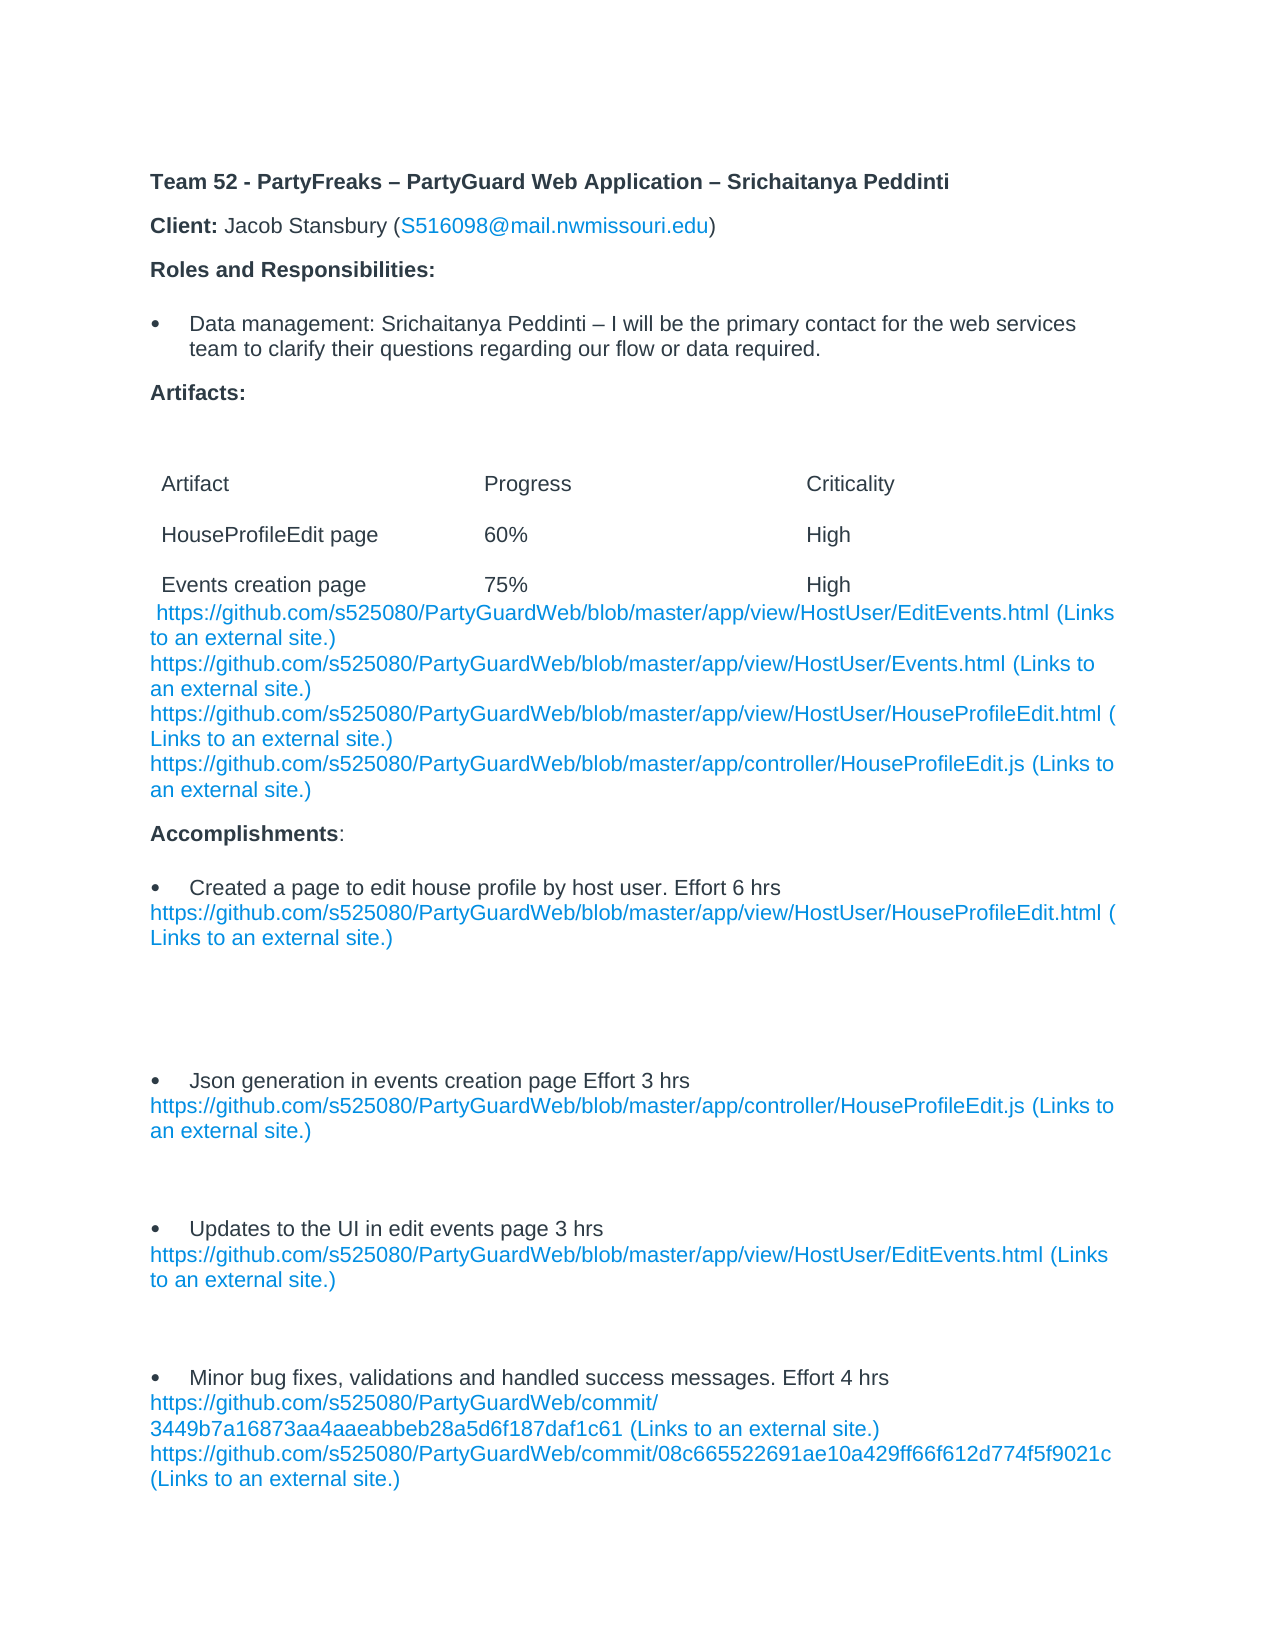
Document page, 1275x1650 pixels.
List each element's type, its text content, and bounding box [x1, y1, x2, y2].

list Created a page to edit house profile by host user. Effort 6 hrs [152, 875, 1125, 900]
text https://github.com/s525080/PartyGuardWeb/blob/master/app/controller/HouseProfileEdit.js (Links to an external site.) [150, 1093, 1125, 1143]
table_cell High [803, 550, 1125, 600]
table_cell 75% [481, 550, 803, 600]
table_cell HouseProfileEdit page [158, 500, 481, 550]
list Json generation in events creation page Effort 3 hrs [152, 1067, 1125, 1093]
text Roles and Responsibilities: [150, 257, 1125, 282]
table_header Artifact [158, 449, 481, 499]
text https://github.com/s525080/PartyGuardWeb/blob/master/app/controller/HouseProfileEdit.js (Links to an external site.) [150, 751, 1125, 802]
text Client: Jacob Stansbury (S516098@mail.nwmissouri.edu) [150, 213, 1125, 238]
text Team 52 - PartyFreaks – PartyGuard Web Application – Srichaitanya Peddinti [150, 169, 1125, 194]
text https://github.com/s525080/PartyGuardWeb/commit/3449b7a16873aa4aaeabbeb28a5d6f187daf1c61 (Links to an external site.) [150, 1390, 1125, 1441]
table_cell High [803, 500, 1125, 550]
table_cell 60% [481, 500, 803, 550]
text https://github.com/s525080/PartyGuardWeb/blob/master/app/view/HostUser/Events.html (Links to an external site.) [150, 650, 1125, 701]
list Updates to the UI in edit events page 3 hrs [152, 1216, 1125, 1241]
table_header Progress [481, 449, 803, 499]
text https://github.com/s525080/PartyGuardWeb/blob/master/app/view/HostUser/EditEvents.html (Links to an external site.) [150, 600, 1125, 650]
table_cell Events creation page [158, 550, 481, 600]
text https://github.com/s525080/PartyGuardWeb/blob/master/app/view/HostUser/HouseProfileEdit.html (Links to an external site.) [150, 900, 1125, 950]
list Data management: Srichaitanya Peddinti – I will be the primary contact for the web services team to clarify their questions regarding our flow or data required. [152, 311, 1125, 361]
text Artifacts: [150, 380, 1125, 405]
text https://github.com/s525080/PartyGuardWeb/blob/master/app/view/HostUser/HouseProfileEdit.html (Links to an external site.) [150, 701, 1125, 751]
table_header Criticality [803, 449, 1125, 499]
text https://github.com/s525080/PartyGuardWeb/blob/master/app/view/HostUser/EditEvents.html (Links to an external site.) [150, 1241, 1125, 1292]
text Accomplishments: [150, 820, 1125, 846]
list Minor bug fixes, validations and handled success messages. Effort 4 hrs [152, 1365, 1125, 1390]
text https://github.com/s525080/PartyGuardWeb/commit/08c665522691ae10a429ff66f612d774f5f9021c (Links to an external site.) [150, 1441, 1125, 1491]
